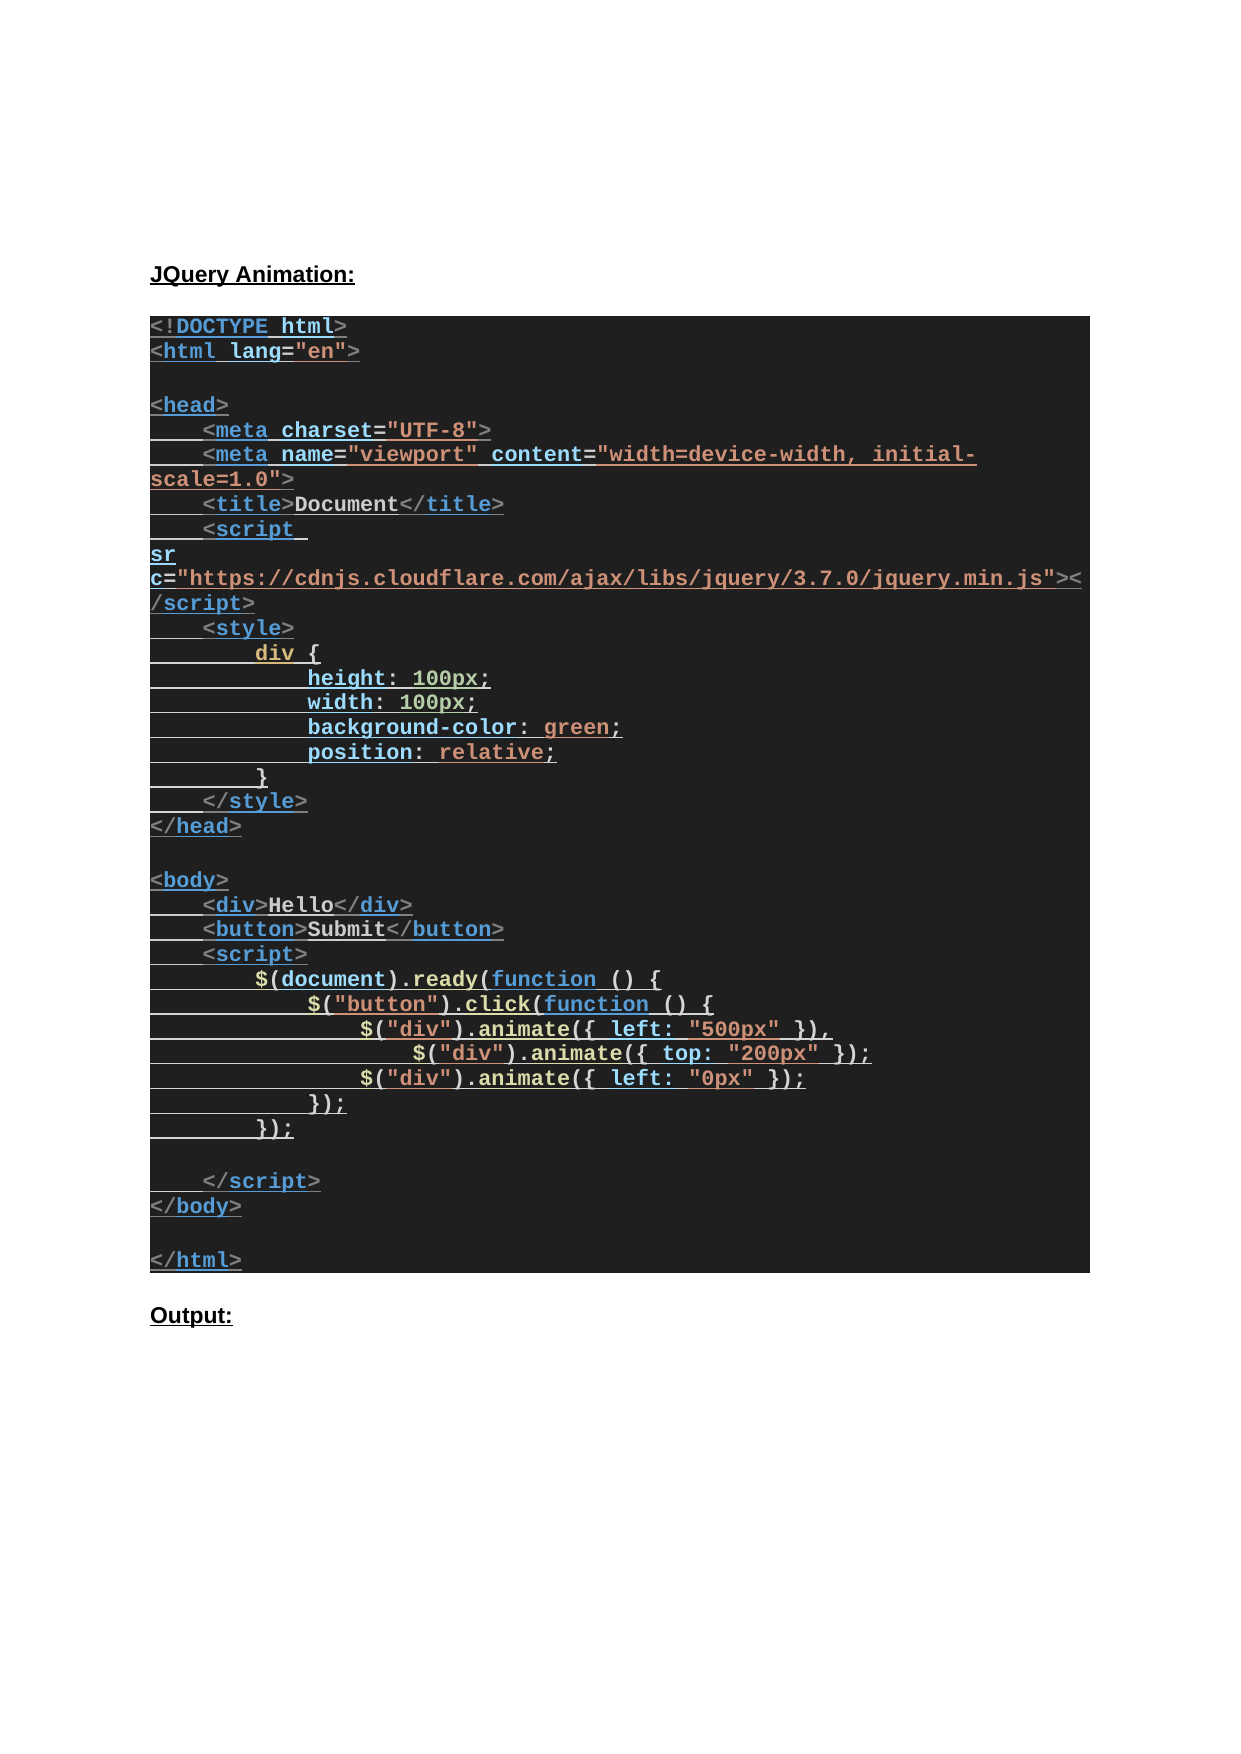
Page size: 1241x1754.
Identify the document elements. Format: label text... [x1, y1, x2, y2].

text <button>Submit</button> [150, 918, 1090, 943]
text width: 100px; [150, 691, 1090, 716]
text </html> [150, 1249, 1090, 1273]
text </head> [150, 815, 1090, 840]
text }); [150, 1092, 1090, 1117]
text } [150, 766, 1090, 791]
text <style> [150, 617, 1090, 642]
text <html lang="en"> [150, 340, 1090, 365]
text height: 100px; [150, 667, 1090, 691]
text <script> [150, 943, 1090, 968]
text <meta charset="UTF-8"> [150, 419, 1090, 443]
text $("div").animate({ top: "200px" }); [150, 1042, 1090, 1067]
text <script src="https://cdnjs.cloudflare.com/ajax/libs/jquery/3.7.0/jquery.min.js"></script> [150, 518, 1090, 617]
text </body> [150, 1195, 1090, 1220]
text position: relative; [150, 741, 1090, 766]
text background-color: green; [150, 716, 1090, 741]
text </script> [150, 1170, 1090, 1195]
text JQuery Animation: [150, 261, 1090, 287]
text $("button").click(function () { [150, 993, 1090, 1018]
text <head> [150, 394, 1090, 419]
text </style> [150, 791, 1090, 815]
text Output: [150, 1302, 1090, 1329]
text <div>Hello</div> [150, 894, 1090, 918]
text <!DOCTYPE html> [150, 316, 1090, 340]
text $("div").animate({ left: "500px" }), [150, 1018, 1090, 1042]
text }); [150, 1117, 1090, 1142]
text div { [150, 642, 1090, 667]
text <body> [150, 869, 1090, 894]
text <title>Document</title> [150, 493, 1090, 518]
text $(document).ready(function () { [150, 968, 1090, 993]
text $("div").animate({ left: "0px" }); [150, 1067, 1090, 1092]
text <meta name="viewport" content="width=device-width, initial-scale=1.0"> [150, 443, 1090, 493]
